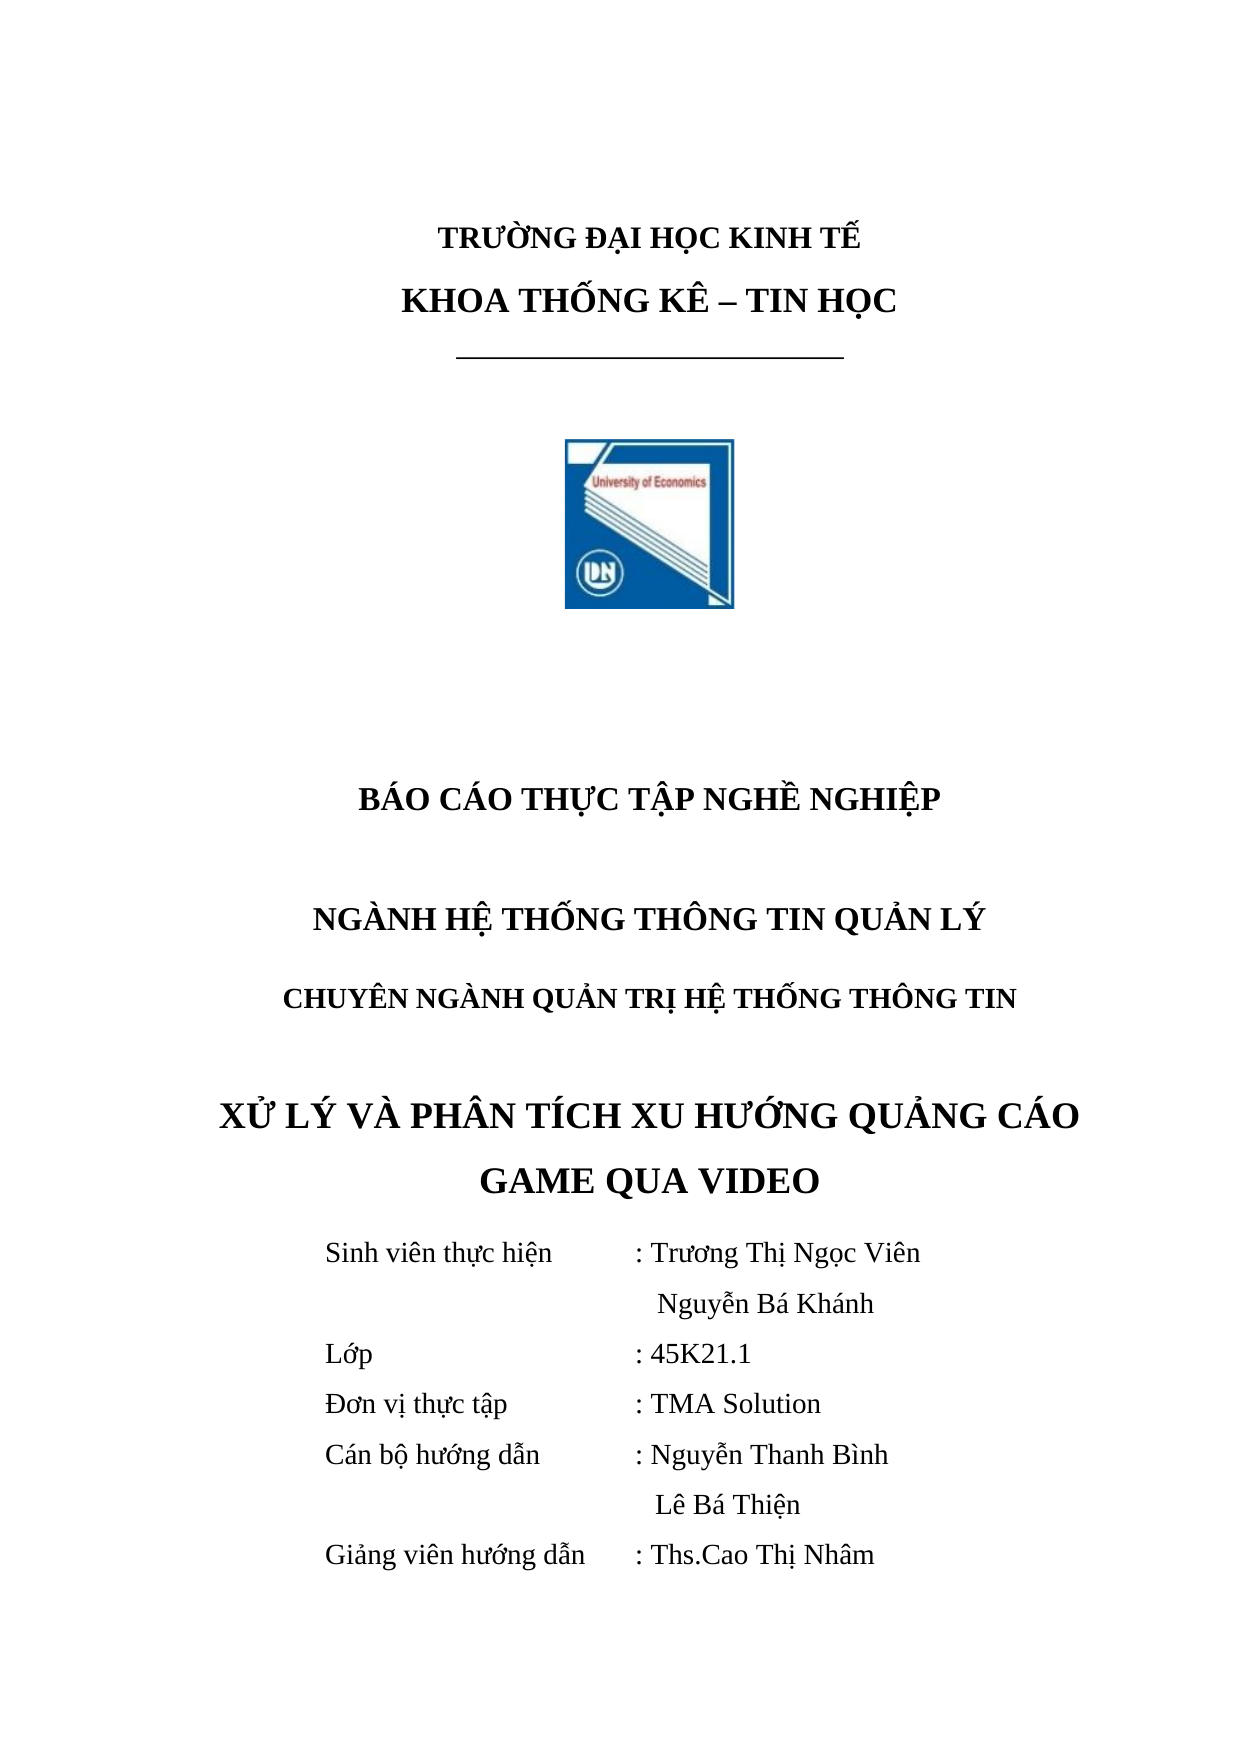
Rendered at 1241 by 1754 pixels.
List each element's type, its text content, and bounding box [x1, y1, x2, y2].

text ––––––––––––––––––––––––––––––– [207, 341, 1092, 369]
text XỬ LÝ VÀ PHÂN TÍCH XU HƯỚNG QUẢNG CÁO GAME QUA VIDEO [207, 1094, 1092, 1201]
text Giảng viên hướng dẫn : Ths.Cao Thị Nhâm [207, 1537, 1092, 1571]
text Nguyễn Bá Khánh [207, 1286, 1092, 1319]
text Đơn vị thực tập : TMA Solution [207, 1386, 1092, 1420]
text TRƯỜNG ĐẠI HỌC KINH TẾ [207, 219, 1092, 255]
picture [564, 439, 735, 609]
text Sinh viên thực hiện : Trương Thị Ngọc Viên [207, 1236, 1092, 1269]
text NGÀNH HỆ THỐNG THÔNG TIN QUẢN LÝ [207, 899, 1092, 937]
text CHUYÊN NGÀNH QUẢN TRỊ HỆ THỐNG THÔNG TIN [207, 981, 1092, 1015]
text Lớp : 45K21.1 [207, 1336, 1092, 1370]
text Lê Bá Thiện [207, 1487, 1092, 1521]
text Cán bộ hướng dẫn : Nguyễn Thanh Bình [207, 1437, 1092, 1470]
text BÁO CÁO THỰC TẬP NGHỀ NGHIỆP [207, 779, 1092, 817]
text KHOA THỐNG KÊ – TIN HỌC [207, 279, 1092, 320]
